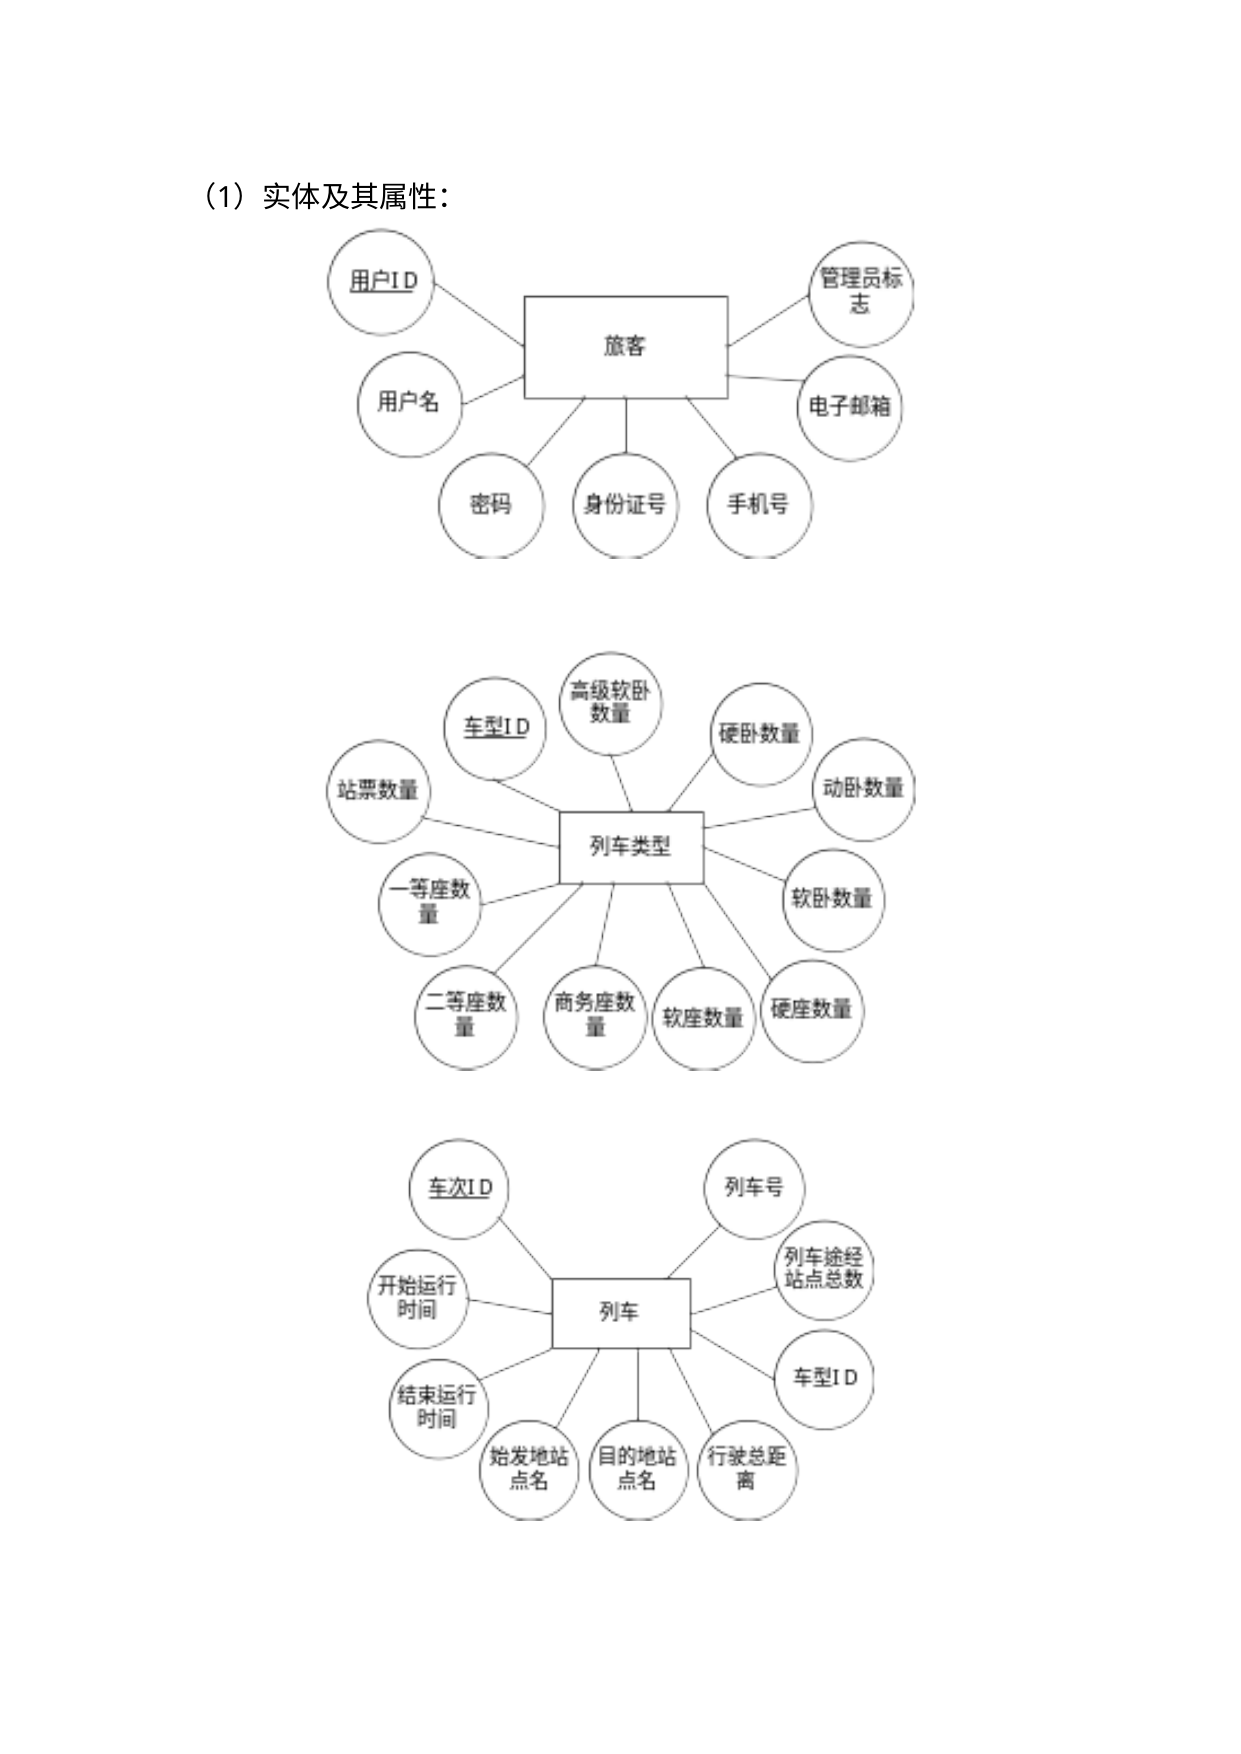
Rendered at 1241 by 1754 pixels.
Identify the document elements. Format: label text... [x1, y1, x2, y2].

text （1）实体及其属性： [187, 162, 1053, 227]
